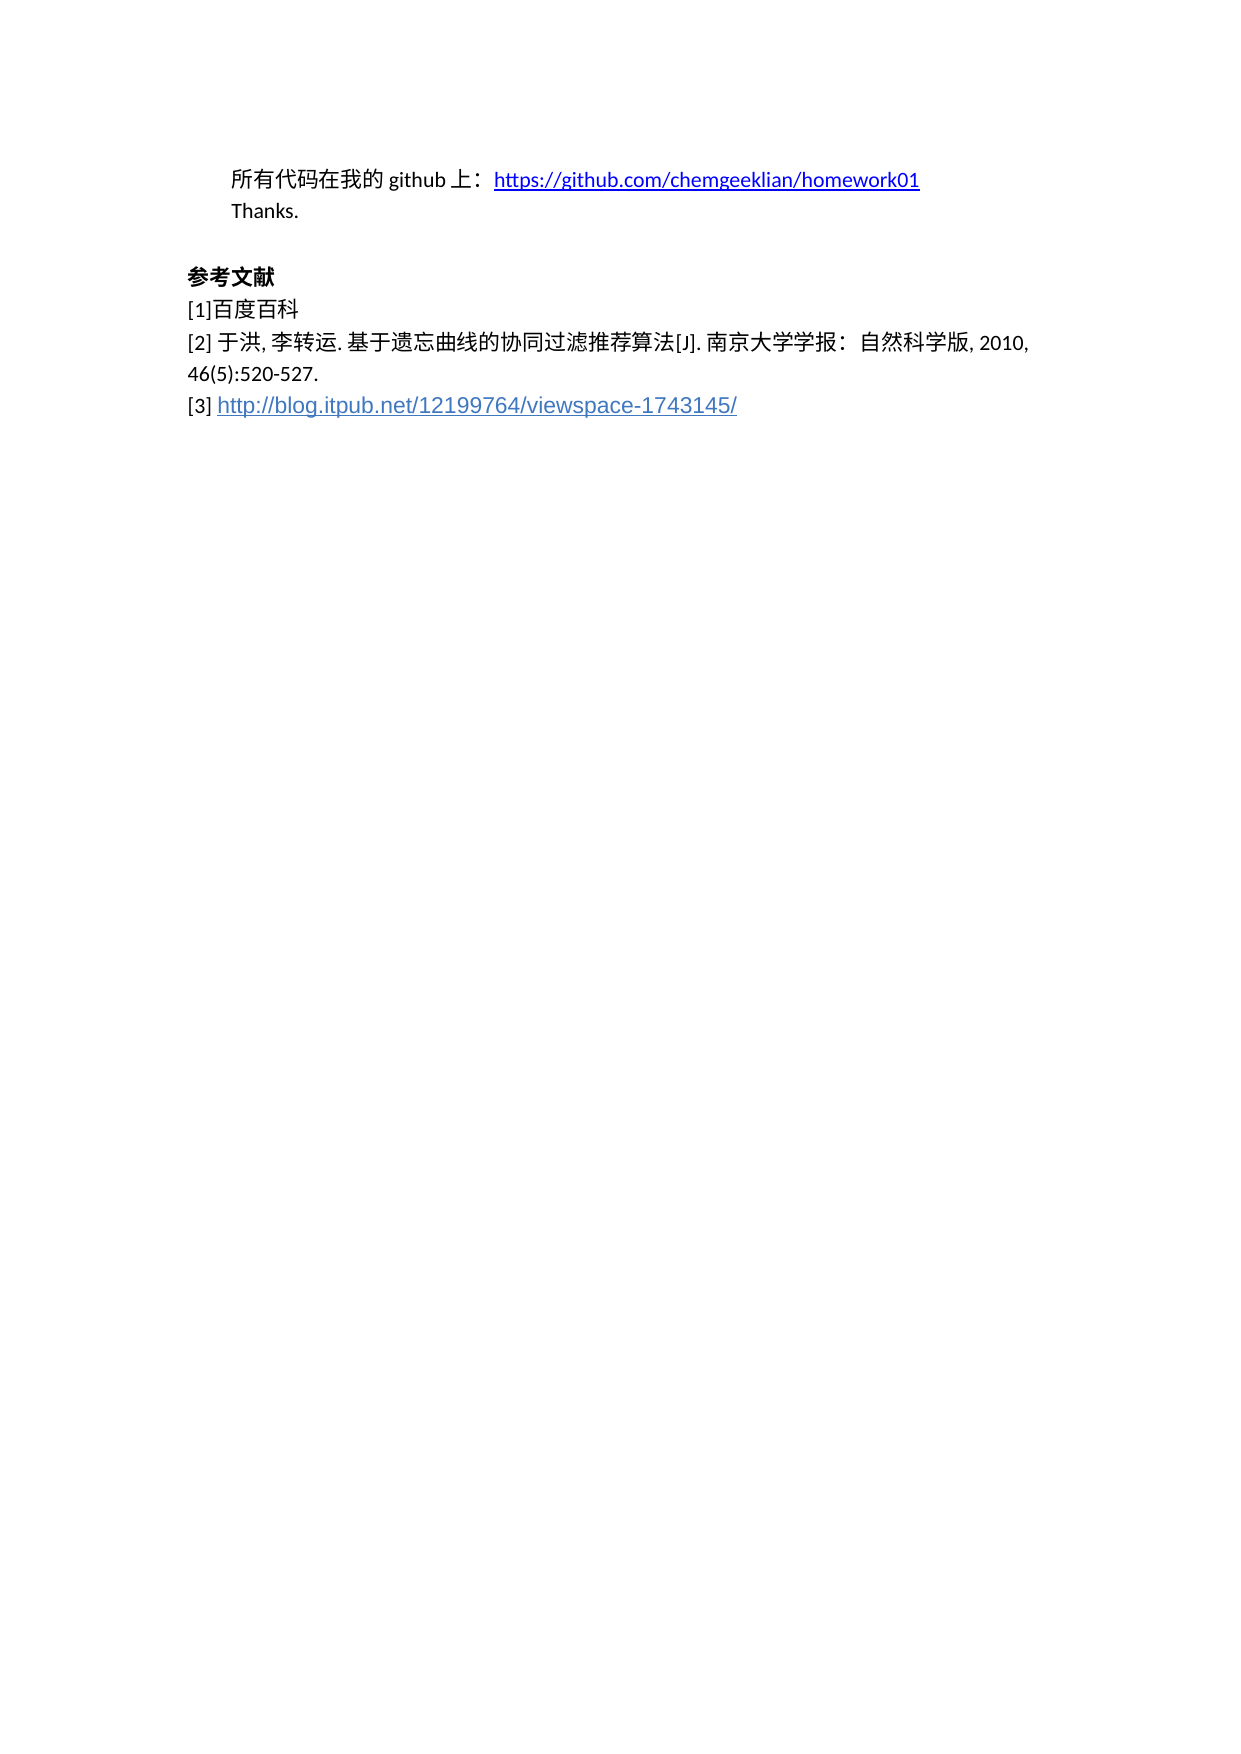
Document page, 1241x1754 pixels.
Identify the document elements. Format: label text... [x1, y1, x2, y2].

text 所有代码在我的github上：https://github.com/chemgeeklian/homework01 [187, 162, 1053, 194]
text [2] 于洪, 李转运. 基于遗忘曲线的协同过滤推荐算法[J]. 南京大学学报：自然科学版, 2010, 46(5):520-527. [187, 324, 1053, 389]
text 参考文献 [187, 259, 1053, 292]
text Thanks. [187, 194, 1053, 227]
text [1]百度百科 [187, 292, 1053, 324]
text [3] http://blog.itpub.net/12199764/viewspace-1743145/ [187, 389, 1053, 422]
